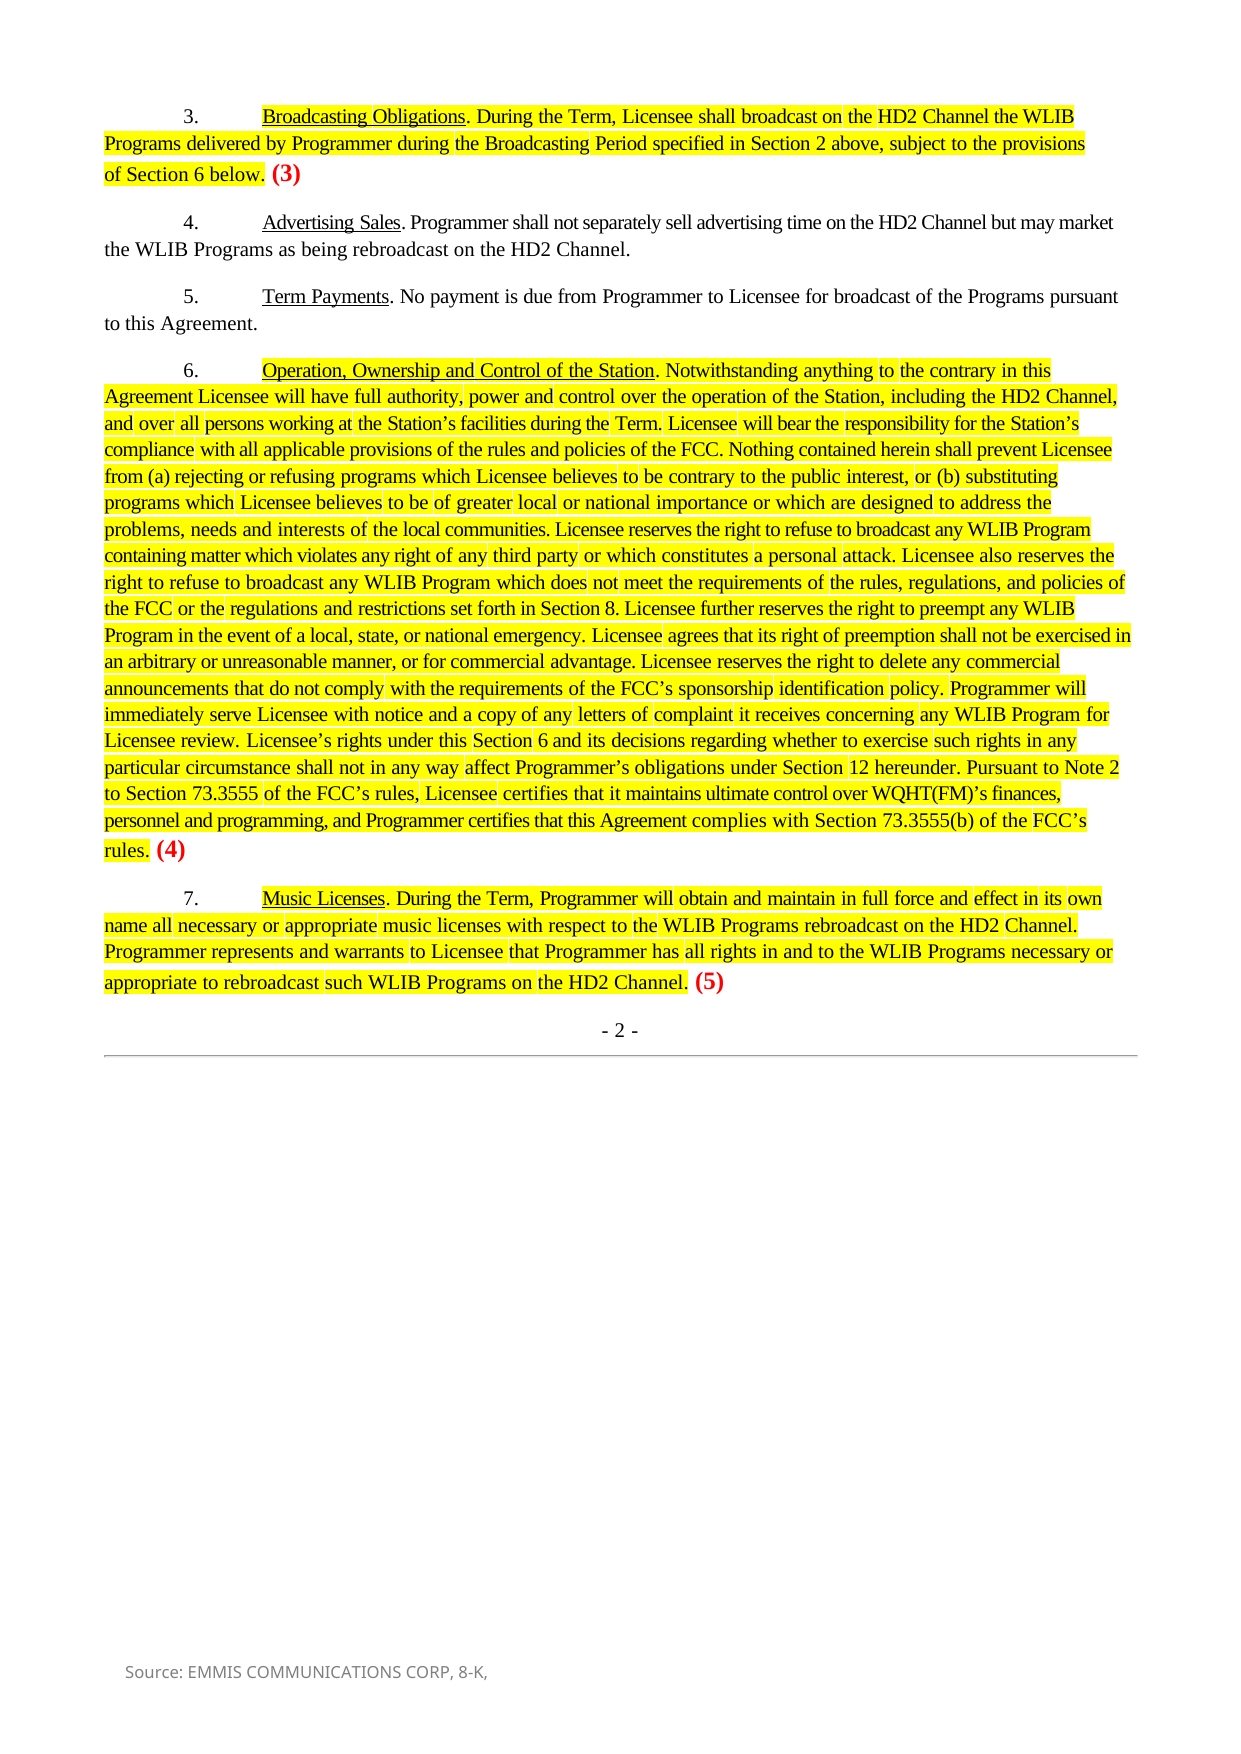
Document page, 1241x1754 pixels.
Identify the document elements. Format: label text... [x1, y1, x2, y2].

text - 2 - [351, 1018, 889, 1042]
list Broadcasting Obligations. During the Term, Licensee shall broadcast on the HD2 Channel the WLIB Programs delivered by Programmer during the Broadcasting Period specified in Section 2 above, subject to the provisions of Section 6 below. (3) [104, 104, 1088, 187]
list Music Licenses. During the Term, Programmer will obtain and maintain in full force and effect in its own name all necessary or appropriate music licenses with respect to the WLIB Programs rebroadcast on the HD2 Channel. Programmer represents and warrants to Licensee that Programmer has all rights in and to the WLIB Programs necessary or appropriate to rebroadcast such WLIB Programs on the HD2 Channel. (5) [104, 886, 1123, 995]
list Term Payments. No payment is due from Programmer to Licensee for broadcast of the Programs pursuant to this Agreement. [104, 284, 1124, 334]
list Operation, Ownership and Control of the Station. Notwithstanding anything to the contrary in this Agreement Licensee will have full authority, power and control over the operation of the Station, including the HD2 Channel, and over all persons working at the Station’s facilities during the Term. Licensee will bear the responsibility for the Station’s compliance with all applicable provisions of the rules and policies of the FCC. Nothing contained herein shall prevent Licensee from (a) rejecting or refusing programs which Licensee believes to be contrary to the public interest, or (b) substituting programs which Licensee believes to be of greater local or national importance or which are designed to address the problems, needs and interests of the local communities. Licensee reserves the right to refuse to broadcast any WLIB Program containing matter which violates any right of any third party or which constitutes a personal attack. Licensee also reserves the right to refuse to broadcast any WLIB Program which does not meet the requirements of the rules, regulations, and policies of the FCC or the regulations and restrictions set forth in Section 8. Licensee further reserves the right to preempt any WLIB Program in the event of a local, state, or national emergency. Licensee agrees that its right of preemption shall not be exercised in an arbitrary or unreasonable manner, or for commercial advantage. Licensee reserves the right to delete any commercial announcements that do not comply with the requirements of the FCC’s sponsorship identification policy. Programmer will immediately serve Licensee with notice and a copy of any letters of complaint it receives concerning any WLIB Program for Licensee review. Licensee’s rights under this Section 6 and its decisions regarding whether to exercise such rights in any particular circumstance shall not in any way affect Programmer’s obligations under Section 12 hereunder. Pursuant to Note 2 to Section 73.3555 of the FCC’s rules, Licensee certifies that it maintains ultimate control over WQHT(FM)’s finances, personnel and programming, and Programmer certifies that this Agreement complies with Section 73.3555(b) of the FCC’s rules. (4) [104, 358, 1132, 863]
list Advertising Sales. Programmer shall not separately sell advertising time on the HD2 Channel but may market the WLIB Programs as being rebroadcast on the HD2 Channel. [104, 210, 1118, 261]
